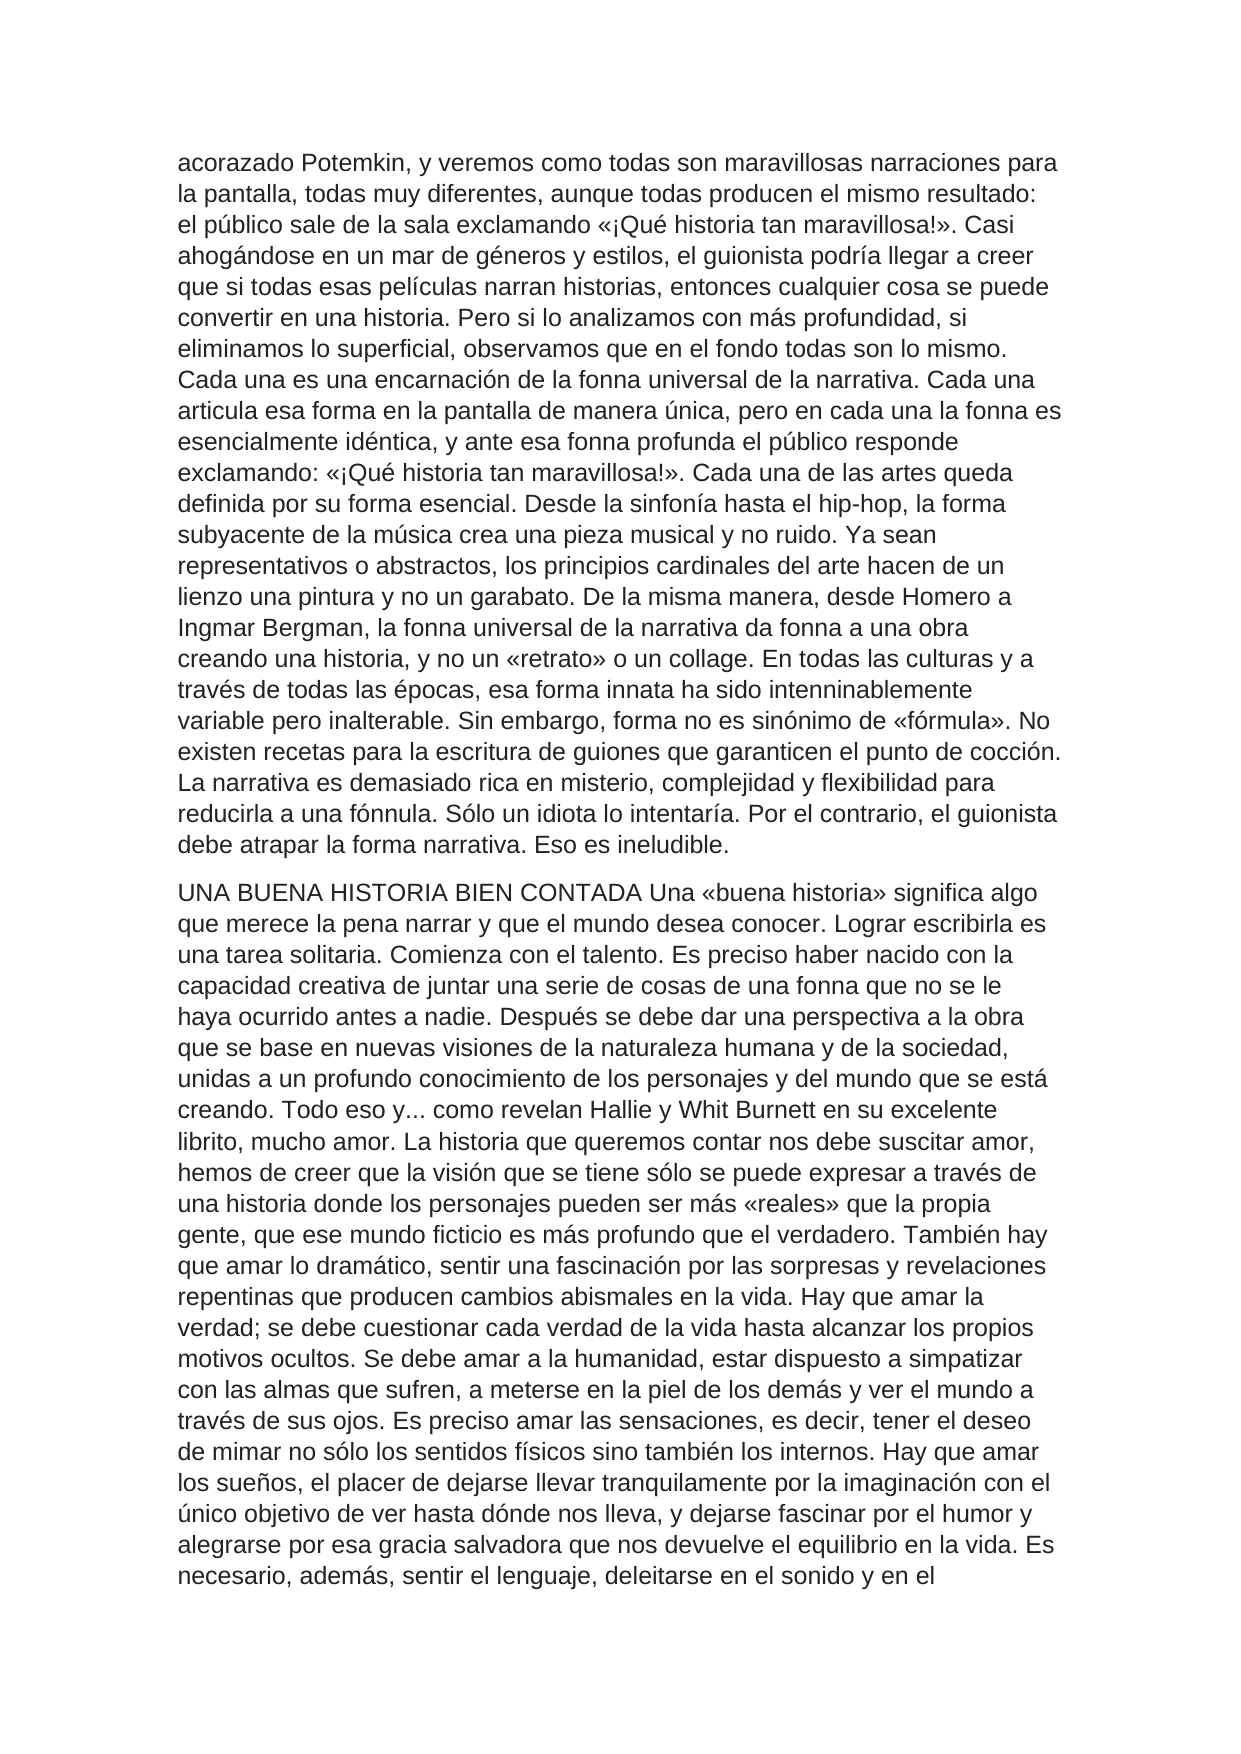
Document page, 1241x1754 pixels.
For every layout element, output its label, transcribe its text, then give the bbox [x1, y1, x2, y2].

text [177, 148, 1063, 396]
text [177, 878, 1063, 1590]
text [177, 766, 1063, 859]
